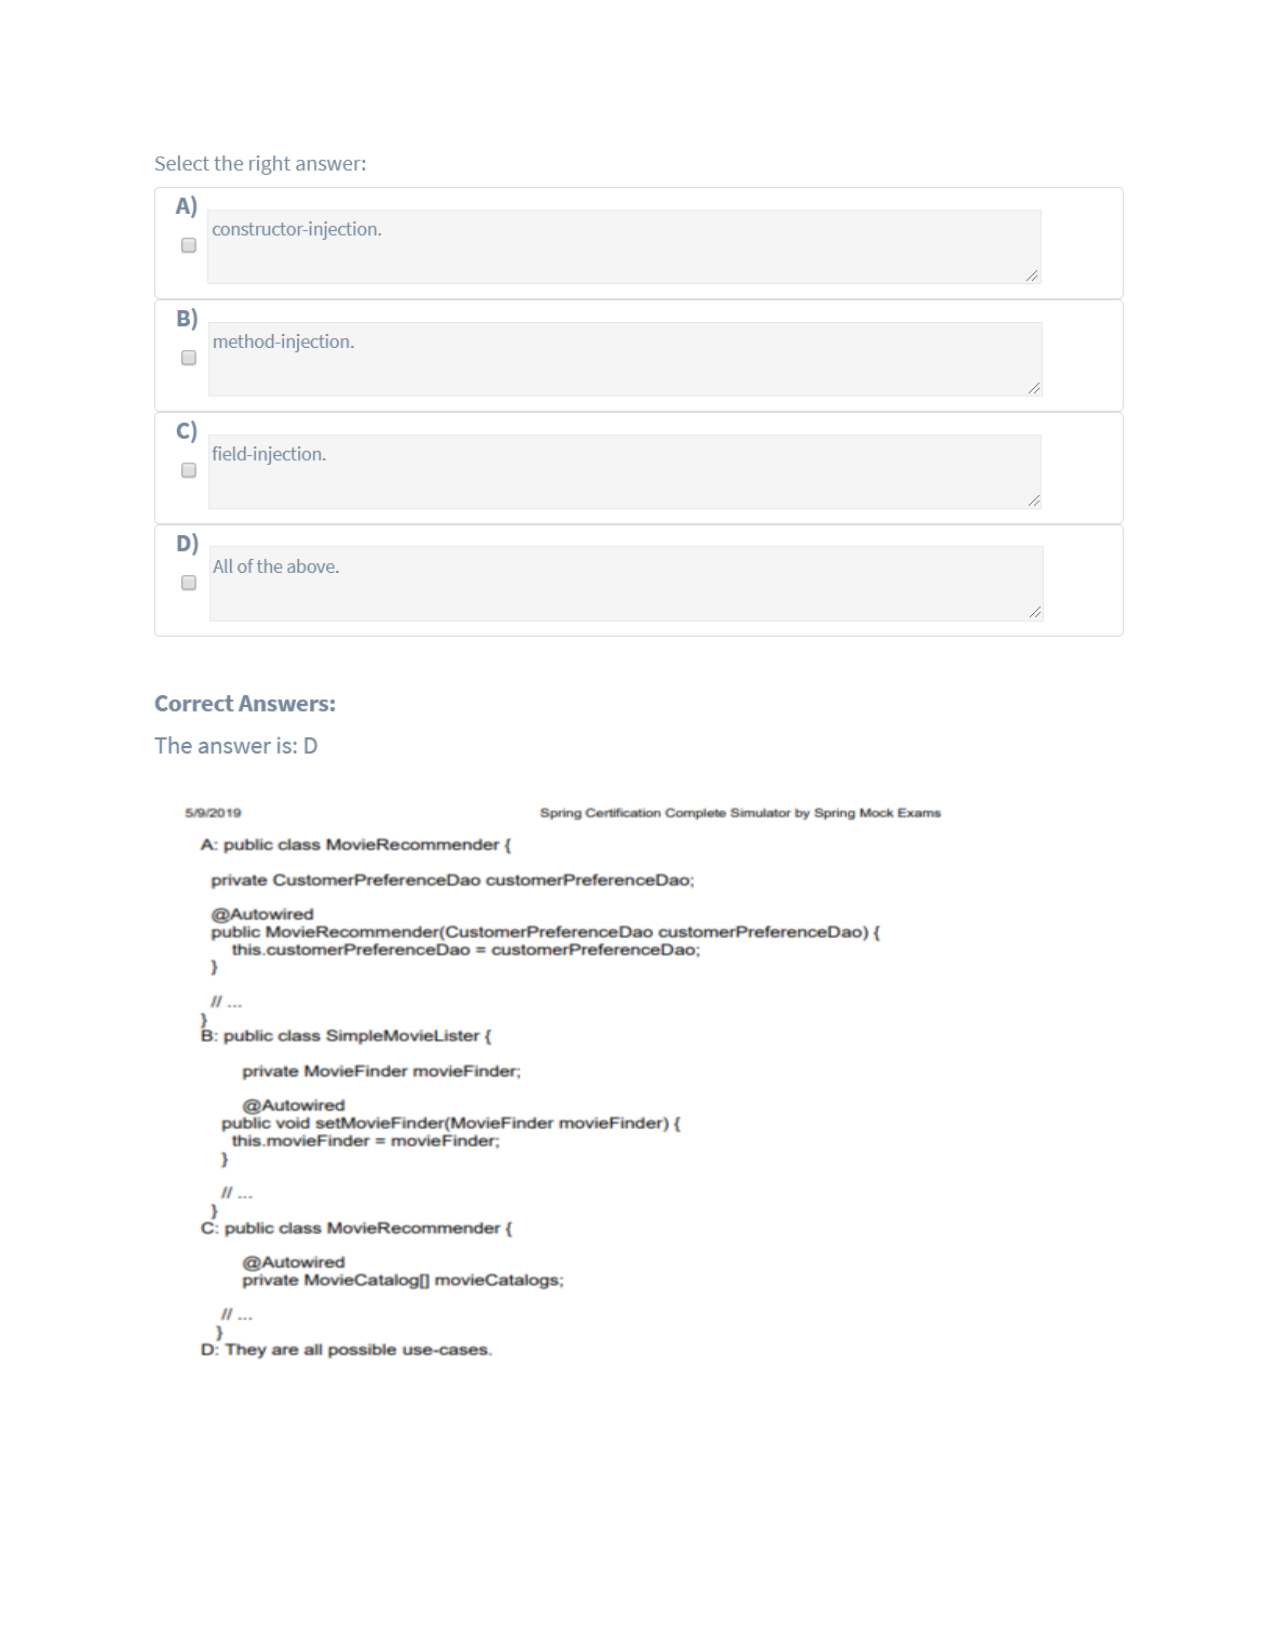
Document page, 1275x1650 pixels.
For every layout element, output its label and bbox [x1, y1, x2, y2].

picture [150, 790, 972, 1381]
picture [150, 150, 1125, 772]
